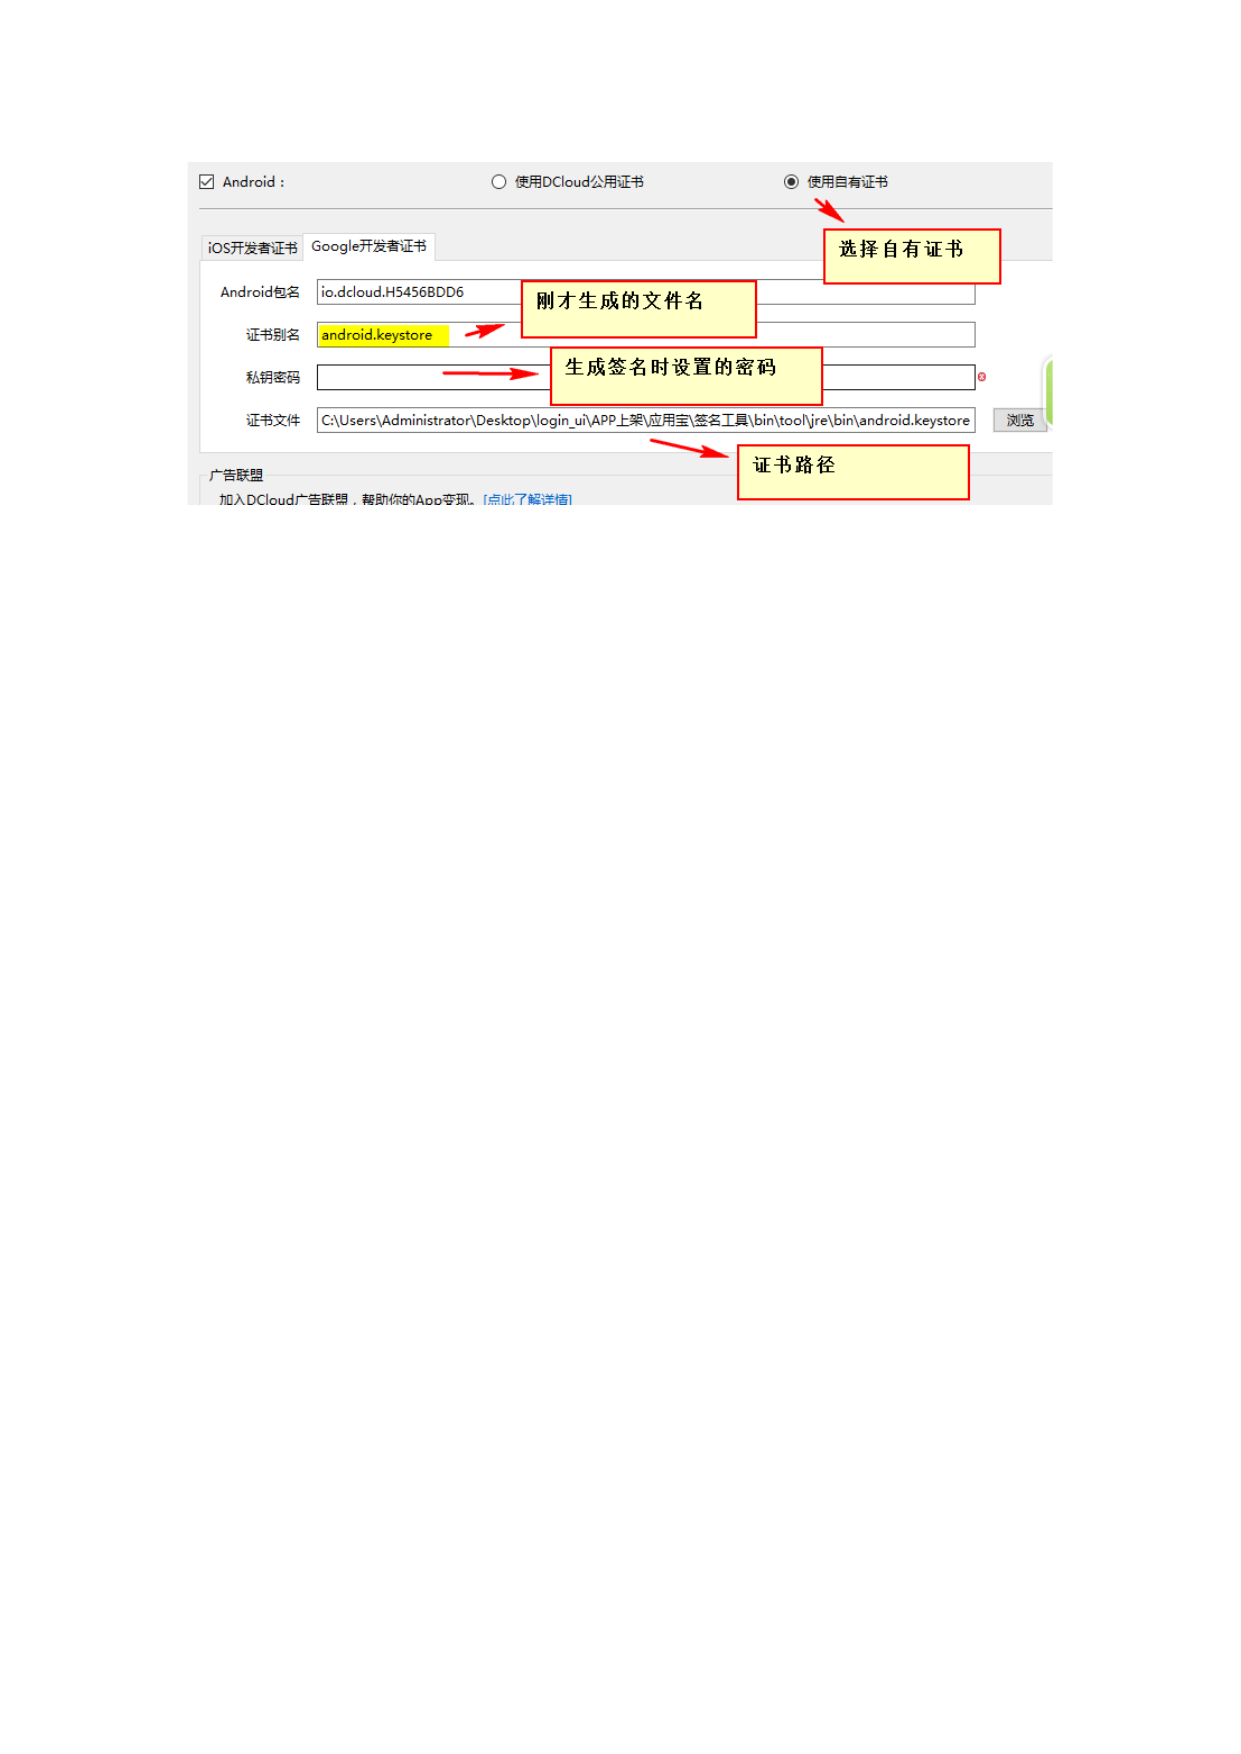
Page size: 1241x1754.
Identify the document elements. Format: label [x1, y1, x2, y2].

picture [187, 162, 1053, 505]
